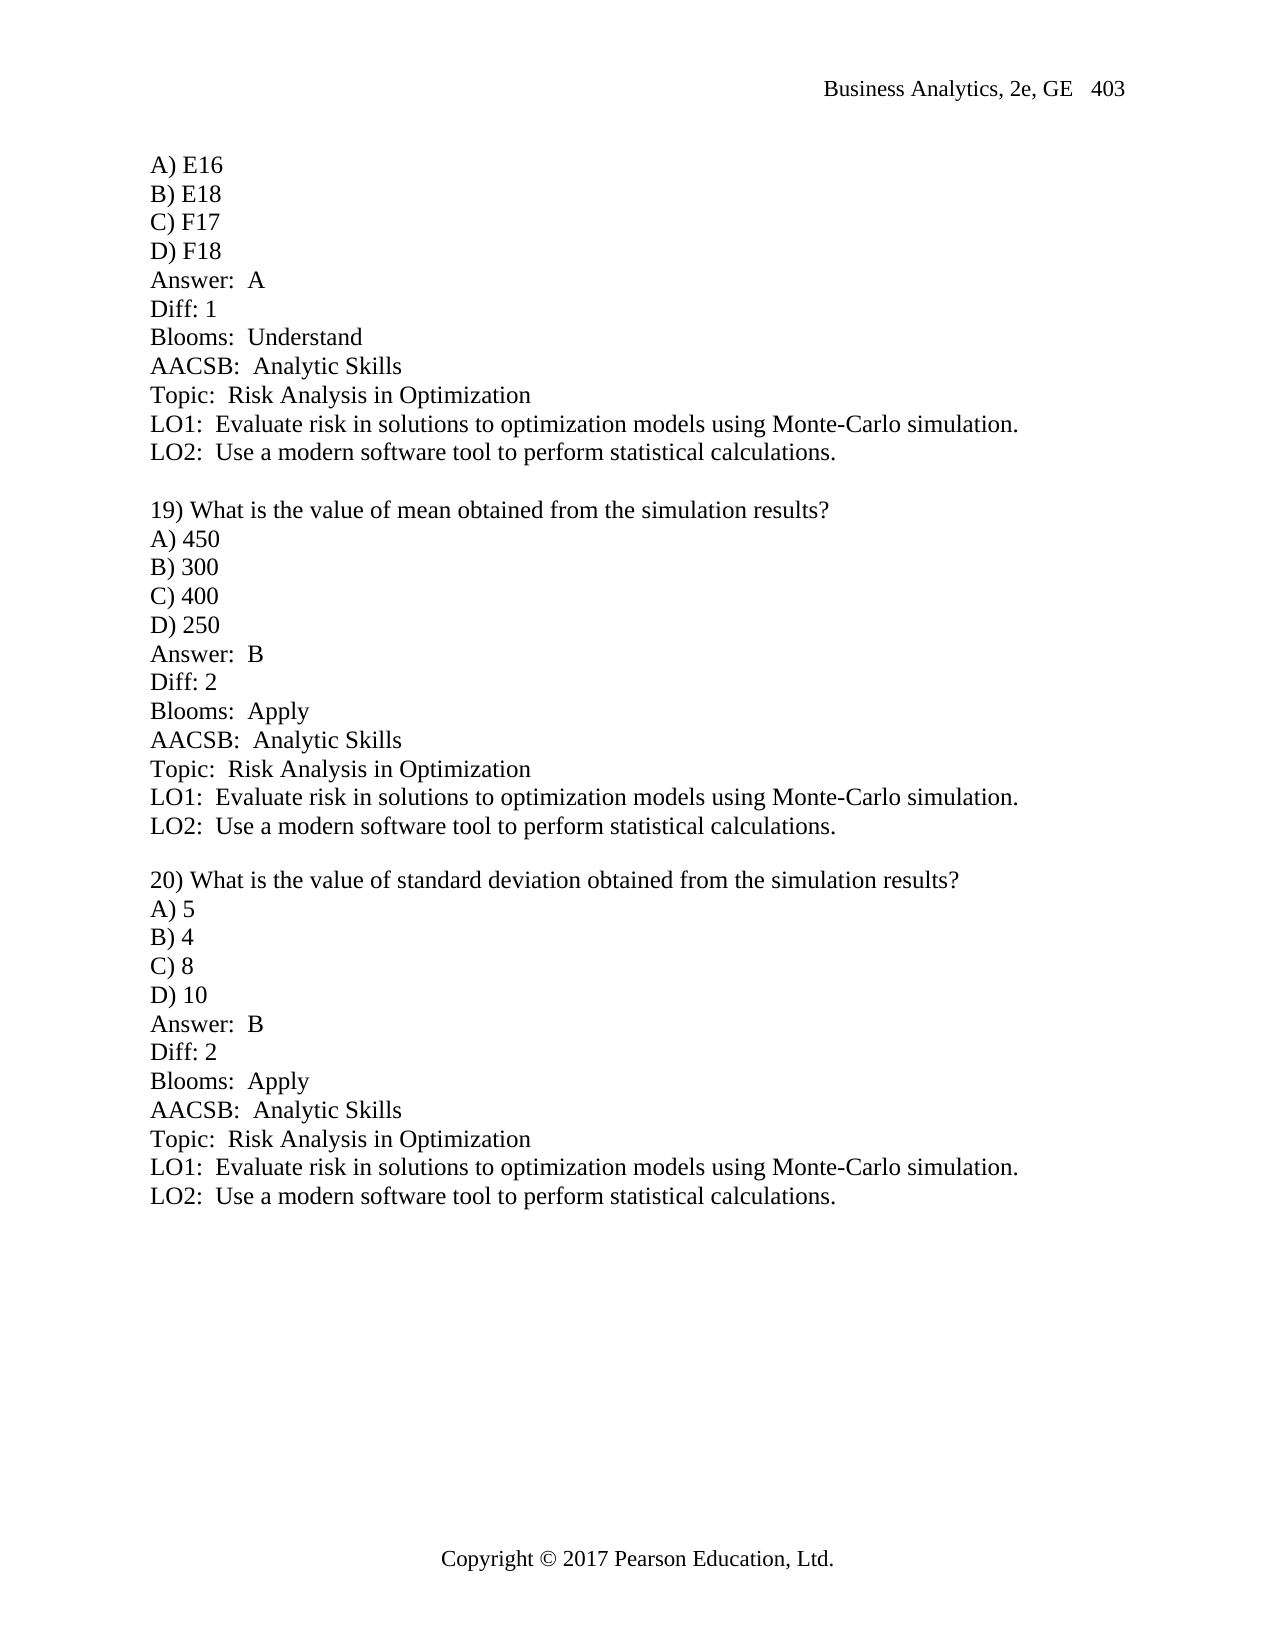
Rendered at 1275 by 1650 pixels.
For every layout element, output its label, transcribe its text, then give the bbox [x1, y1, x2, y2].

text D) 10 [150, 980, 1125, 1009]
text LO2: Use a modern software tool to perform statistical calculations. [150, 437, 1125, 466]
text C) 400 [150, 581, 1125, 610]
text D) 250 [150, 610, 1125, 639]
text B) E18 [150, 179, 1125, 207]
text Blooms: Apply [150, 1066, 1125, 1095]
text Answer: A [150, 265, 1125, 294]
text AACSB: Analytic Skills [150, 1095, 1125, 1124]
text C) 8 [150, 951, 1125, 980]
text LO1: Evaluate risk in solutions to optimization models using Monte-Carlo simulation. [150, 782, 1125, 811]
text LO2: Use a modern software tool to perform statistical calculations. [150, 1181, 1125, 1210]
text Diff: 1 [150, 294, 1125, 322]
text A) 5 [150, 894, 1125, 922]
text D) F18 [150, 236, 1125, 265]
text Blooms: Understand [150, 322, 1125, 351]
text A) 450 [150, 524, 1125, 552]
text C) F17 [150, 207, 1125, 236]
text LO1: Evaluate risk in solutions to optimization models using Monte-Carlo simulation. [150, 1152, 1125, 1181]
text AACSB: Analytic Skills [150, 351, 1125, 380]
text B) 300 [150, 552, 1125, 581]
text Diff: 2 [150, 1037, 1125, 1066]
text Topic: Risk Analysis in Optimization [150, 1124, 1125, 1152]
text AACSB: Analytic Skills [150, 725, 1125, 754]
text B) 4 [150, 922, 1125, 951]
text 20) What is the value of standard deviation obtained from the simulation results? [150, 865, 1125, 894]
text LO2: Use a modern software tool to perform statistical calculations. [150, 811, 1125, 840]
text Blooms: Apply [150, 696, 1125, 725]
text Topic: Risk Analysis in Optimization [150, 380, 1125, 409]
text 19) What is the value of mean obtained from the simulation results? [150, 495, 1125, 524]
text Diff: 2 [150, 667, 1125, 696]
text Topic: Risk Analysis in Optimization [150, 754, 1125, 782]
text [150, 409, 1125, 437]
text Answer: B [150, 639, 1125, 667]
text Answer: B [150, 1009, 1125, 1037]
text A) E16 [150, 150, 1125, 179]
